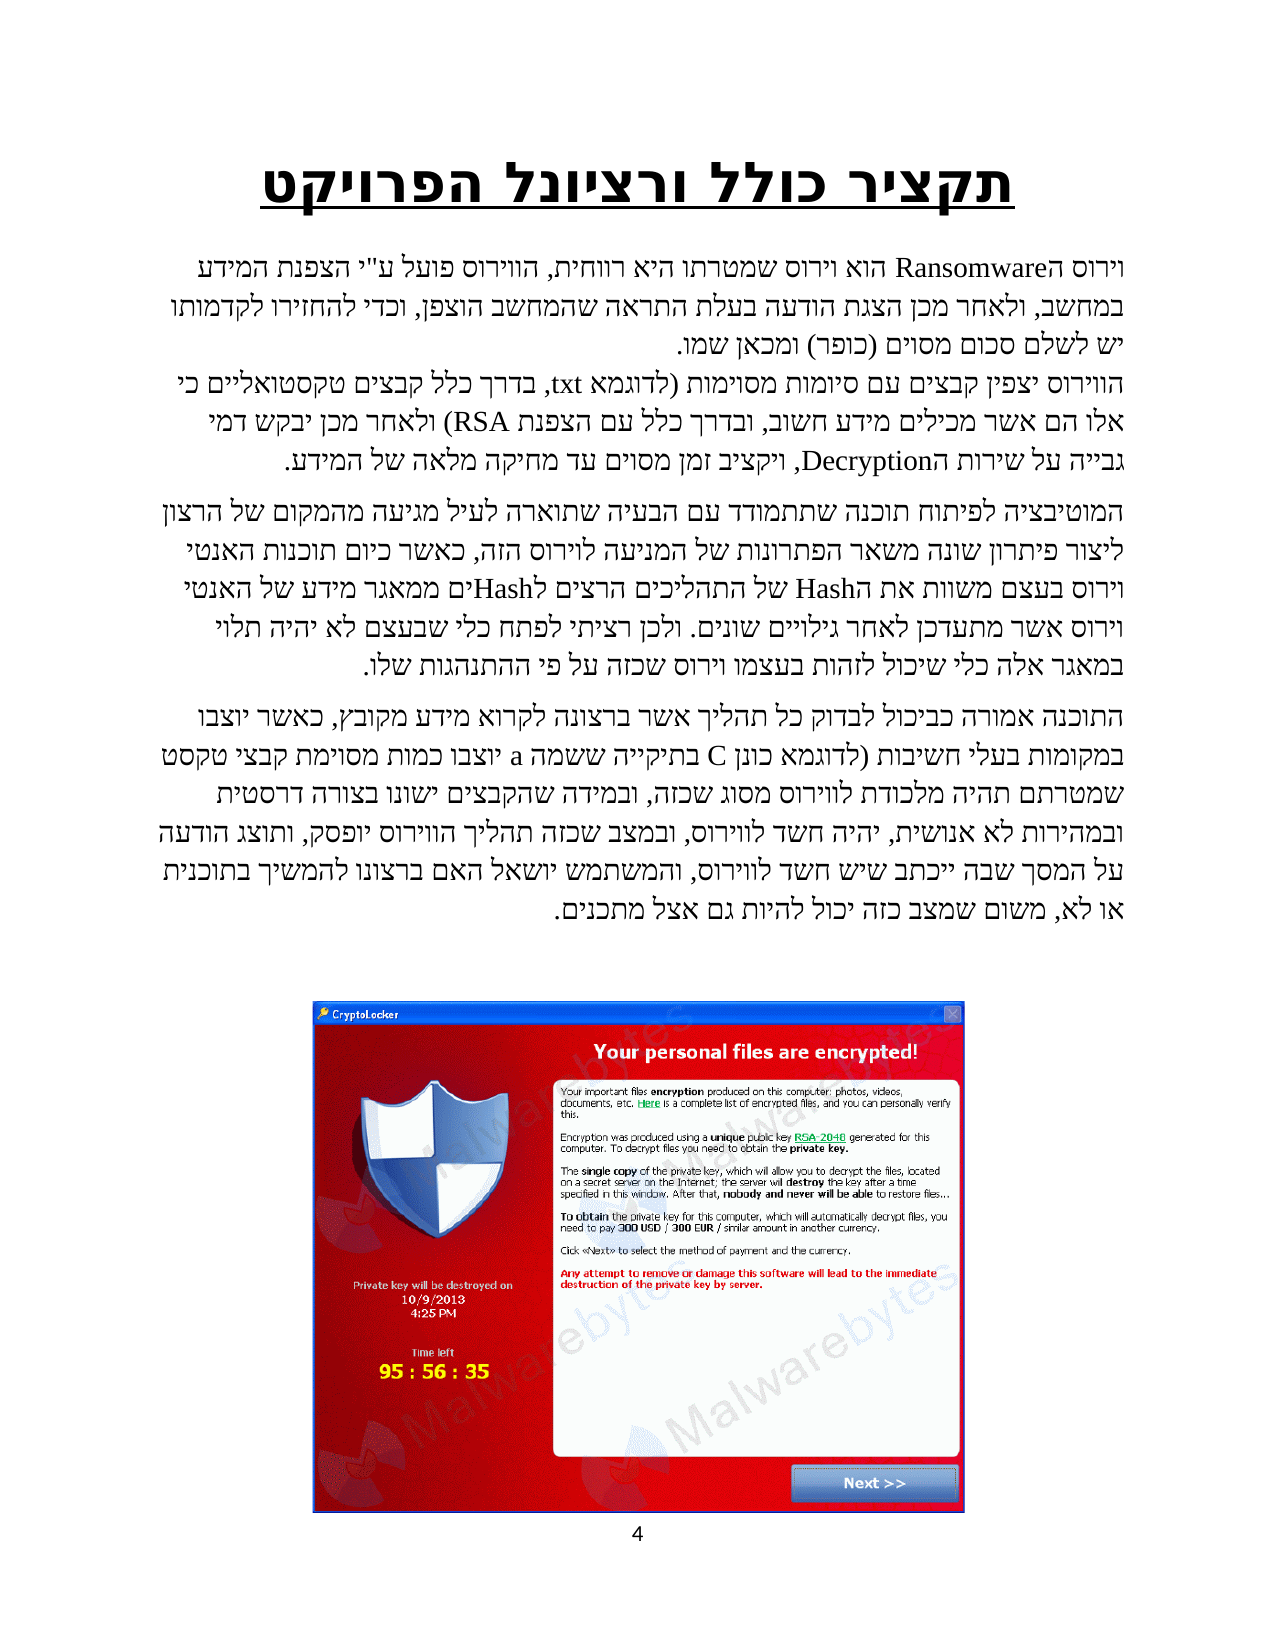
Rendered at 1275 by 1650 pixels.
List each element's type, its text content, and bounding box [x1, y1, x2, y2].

text התוכנה אמורה כביכול לבדוק כל תהליך אשר ברצונה לקרוא מידע מקובץ, כאשר יוצבו במקומות בעלי חשיבות (לדוגמא כונן C בתיקייה ששמה a יוצבו כמות מסוימת קבצי טקסט שמטרתם תהיה מלכודת לווירוס מסוג שכזה, ובמידה שהקבצים ישונו בצורה דרסטית ובמהירות לא אנושית, יהיה חשד לווירוס, ובמצב שכזה תהליך הווירוס יופסק, ותוצג הודעה על המסך שבה ייכתב שיש חשד לווירוס, והמשתמש יושאל האם ברצונו להמשיך בתוכנית או לא, משום שמצב כזה יכול להיות גם אצל מתכנים. [150, 699, 1125, 926]
text המוטיבציה לפיתוח תוכנה שתתמודד עם הבעיה שתוארה לעיל מגיעה מהמקום של הרצון ליצור פיתרון שונה משאר הפתרונות של המניעה לוירוס הזה, כאשר כיום תוכנות האנטי וירוס בעצם משוות את הHash של התהליכים הרצים לHashים ממאגר מידע של האנטי וירוס אשר מתעדכן לאחר גילויים שונים. ולכן רציתי לפתח כלי שבעצם לא יהיה תלוי במאגר אלה כלי שיכול לזהות בעצמו וירוס שכזה על פי ההתנהגות שלו. [150, 494, 1125, 682]
picture [312, 1001, 965, 1513]
subtitle תקציר כולל ורציונל הפרויקט [150, 150, 1125, 216]
text וירוס הRansomware הוא וירוס שמטרתו היא רווחית, הווירוס פועל ע"י הצפנת המידע במחשב, ולאחר מכן הצגת הודעה בעלת התראה שהמחשב הוצפן, וכדי להחזירו לקדמותו יש לשלם סכום מסוים (כופר) ומכאן שמו. הווירוס יצפין קבצים עם סיומות מסוימות (לדוגמא txt, בדרך כלל קבצים טקסטואליים כי אלו הם אשר מכילים מידע חשוב, ובדרך כלל עם הצפנת RSA) ולאחר מכן יבקש דמי גבייה על שירות הDecryption, ויקציב זמן מסוים עד מחיקה מלאה של המידע. [150, 250, 1125, 477]
